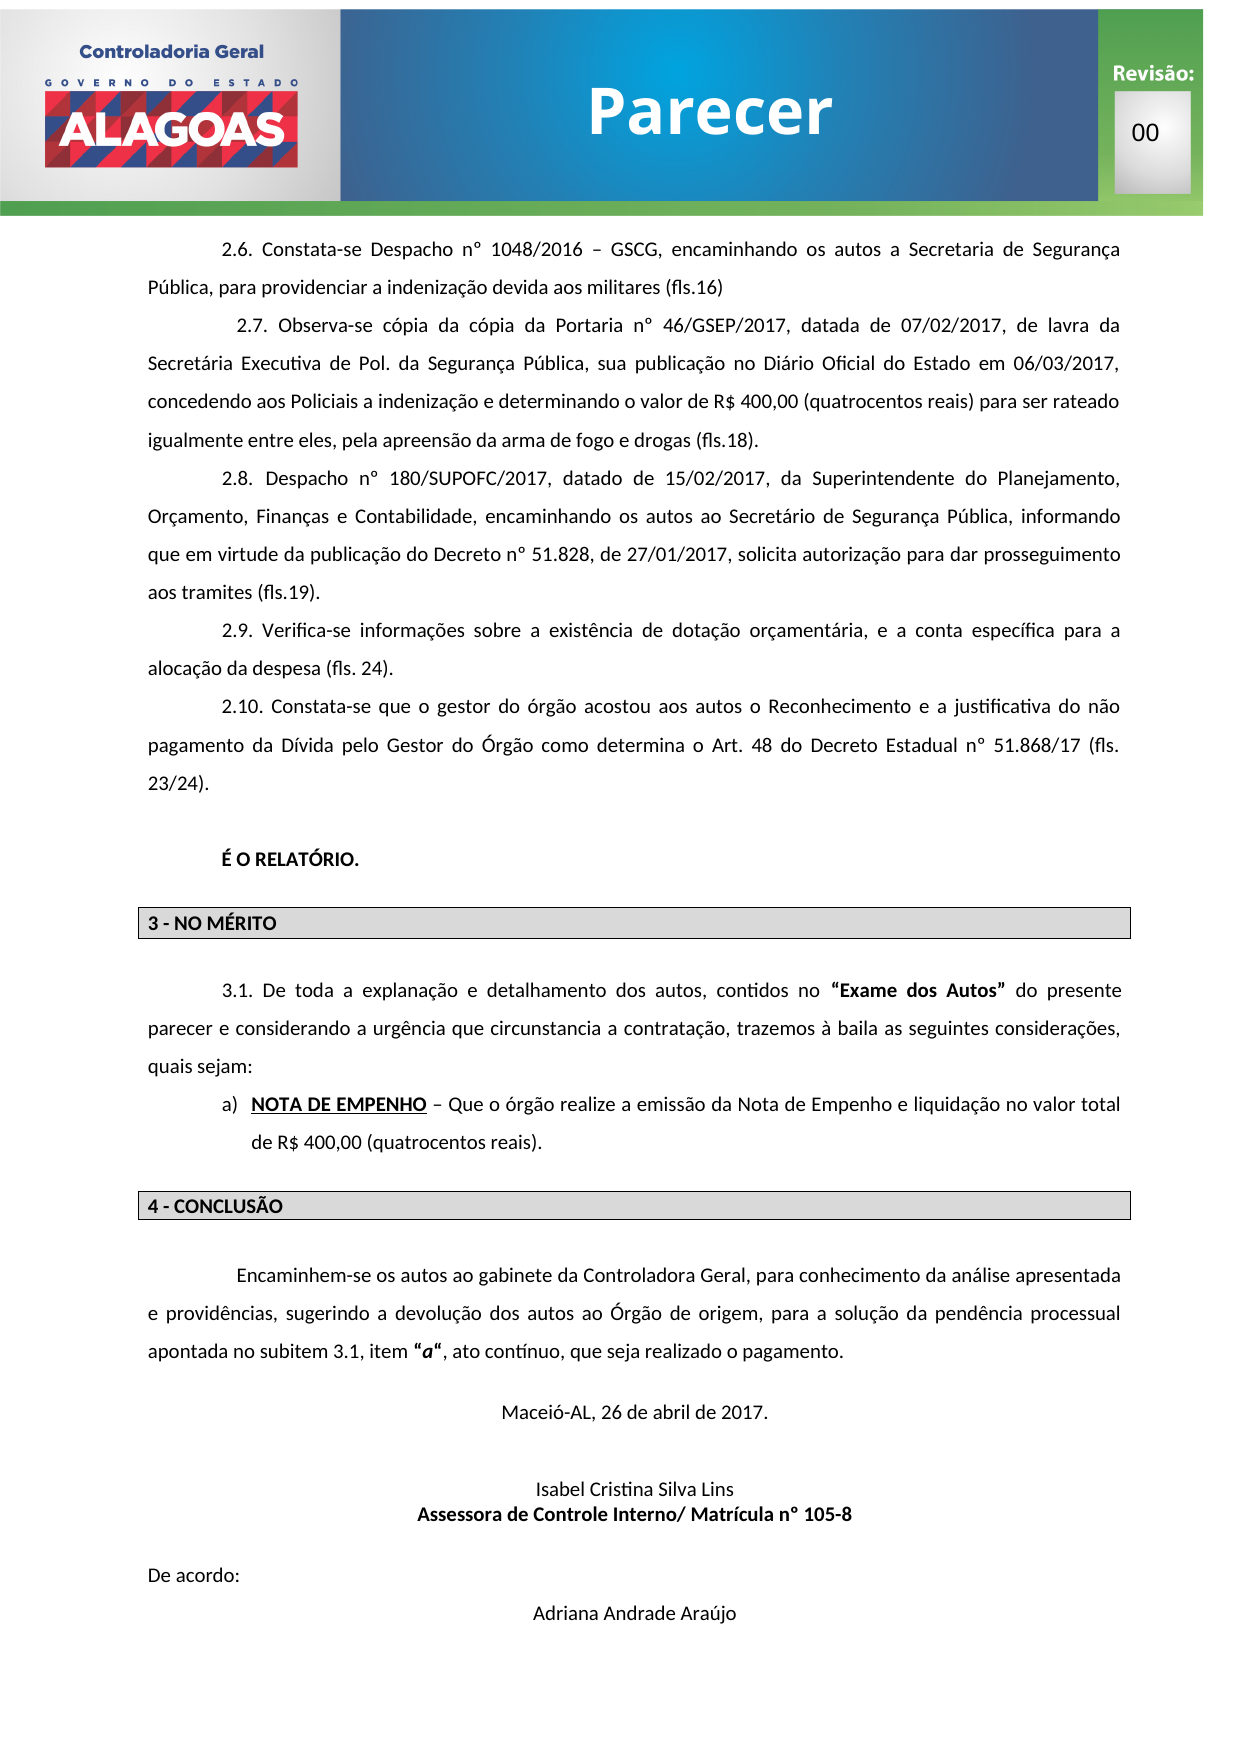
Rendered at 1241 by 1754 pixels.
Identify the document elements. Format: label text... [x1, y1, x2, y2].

text 2.7. Observa-se cópia da cópia da Portaria nº 46/GSEP/2017, datada de 07/02/2017, de lavra da Secretária Executiva de Pol. da Segurança Pública, sua publicação no Diário Oficial do Estado em 06/03/2017, concedendo aos Policiais a indenização e determinando o valor de R$ 400,00 (quatrocentos reais) para ser rateado igualmente entre eles, pela apreensão da arma de fogo e drogas (fls.18). [148, 312, 1122, 452]
text 3.1. De toda a explanação e detalhamento dos autos, contidos no “Exame dos Autos” do presente parecer e considerando a urgência que circunstancia a contratação, trazemos à baila as seguintes considerações, quais sejam: [148, 977, 1122, 1079]
text 3 - NO MÉRITO [139, 908, 1130, 938]
text É O RELATÓRIO. [148, 846, 1122, 872]
text Encaminhem-se os autos ao gabinete da Controladora Geral, para conhecimento da análise apresentada e providências, sugerindo a devolução dos autos ao Órgão de origem, para a solução da pendência processual apontada no subitem 3.1, item “a“, ato contínuo, que seja realizado o pagamento. [148, 1262, 1122, 1364]
list NOTA DE EMPENHO – Que o órgão realize a emissão da Nota de Empenho e liquidação no valor total de R$ 400,00 (quatrocentos reais). [222, 1091, 1122, 1155]
text 4 - CONCLUSÃO [139, 1192, 1130, 1219]
text Isabel Cristina Silva Lins [148, 1476, 1122, 1501]
text Maceió-AL, 26 de abril de 2017. [148, 1399, 1122, 1425]
text 2.9. Verifica-se informações sobre a existência de dotação orçamentária, e a conta específica para a alocação da despesa (fls. 24). [148, 617, 1122, 681]
text Assessora de Controle Interno/ Matrícula nº 105-8 [148, 1501, 1122, 1527]
text 2.10. Constata-se que o gestor do órgão acostou aos autos o Reconhecimento e a justificativa do não pagamento da Dívida pelo Gestor do Órgão como determina o Art. 48 do Decreto Estadual nº 51.868/17 (fls. 23/24). [148, 694, 1122, 795]
text De acordo: [148, 1562, 1122, 1588]
list 2.8. Despacho nº 180/SUPOFC/2017, datado de 15/02/2017, da Superintendente do Planejamento, Orçamento, Finanças e Contabilidade, encaminhando os autos ao Secretário de Segurança Pública, informando que em virtude da publicação do Decreto nº 51.828, de 27/01/2017, solicita autorização para dar prosseguimento aos tramites (fls.19). [148, 465, 1122, 605]
text 2.6. Constata-se Despacho nº 1048/2016 – GSCG, encaminhando os autos a Secretaria de Segurança Pública, para providenciar a indenização devida aos militares (fls.16) [148, 236, 1122, 300]
text Adriana Andrade Araújo [148, 1600, 1122, 1626]
picture [0, 9, 1204, 216]
